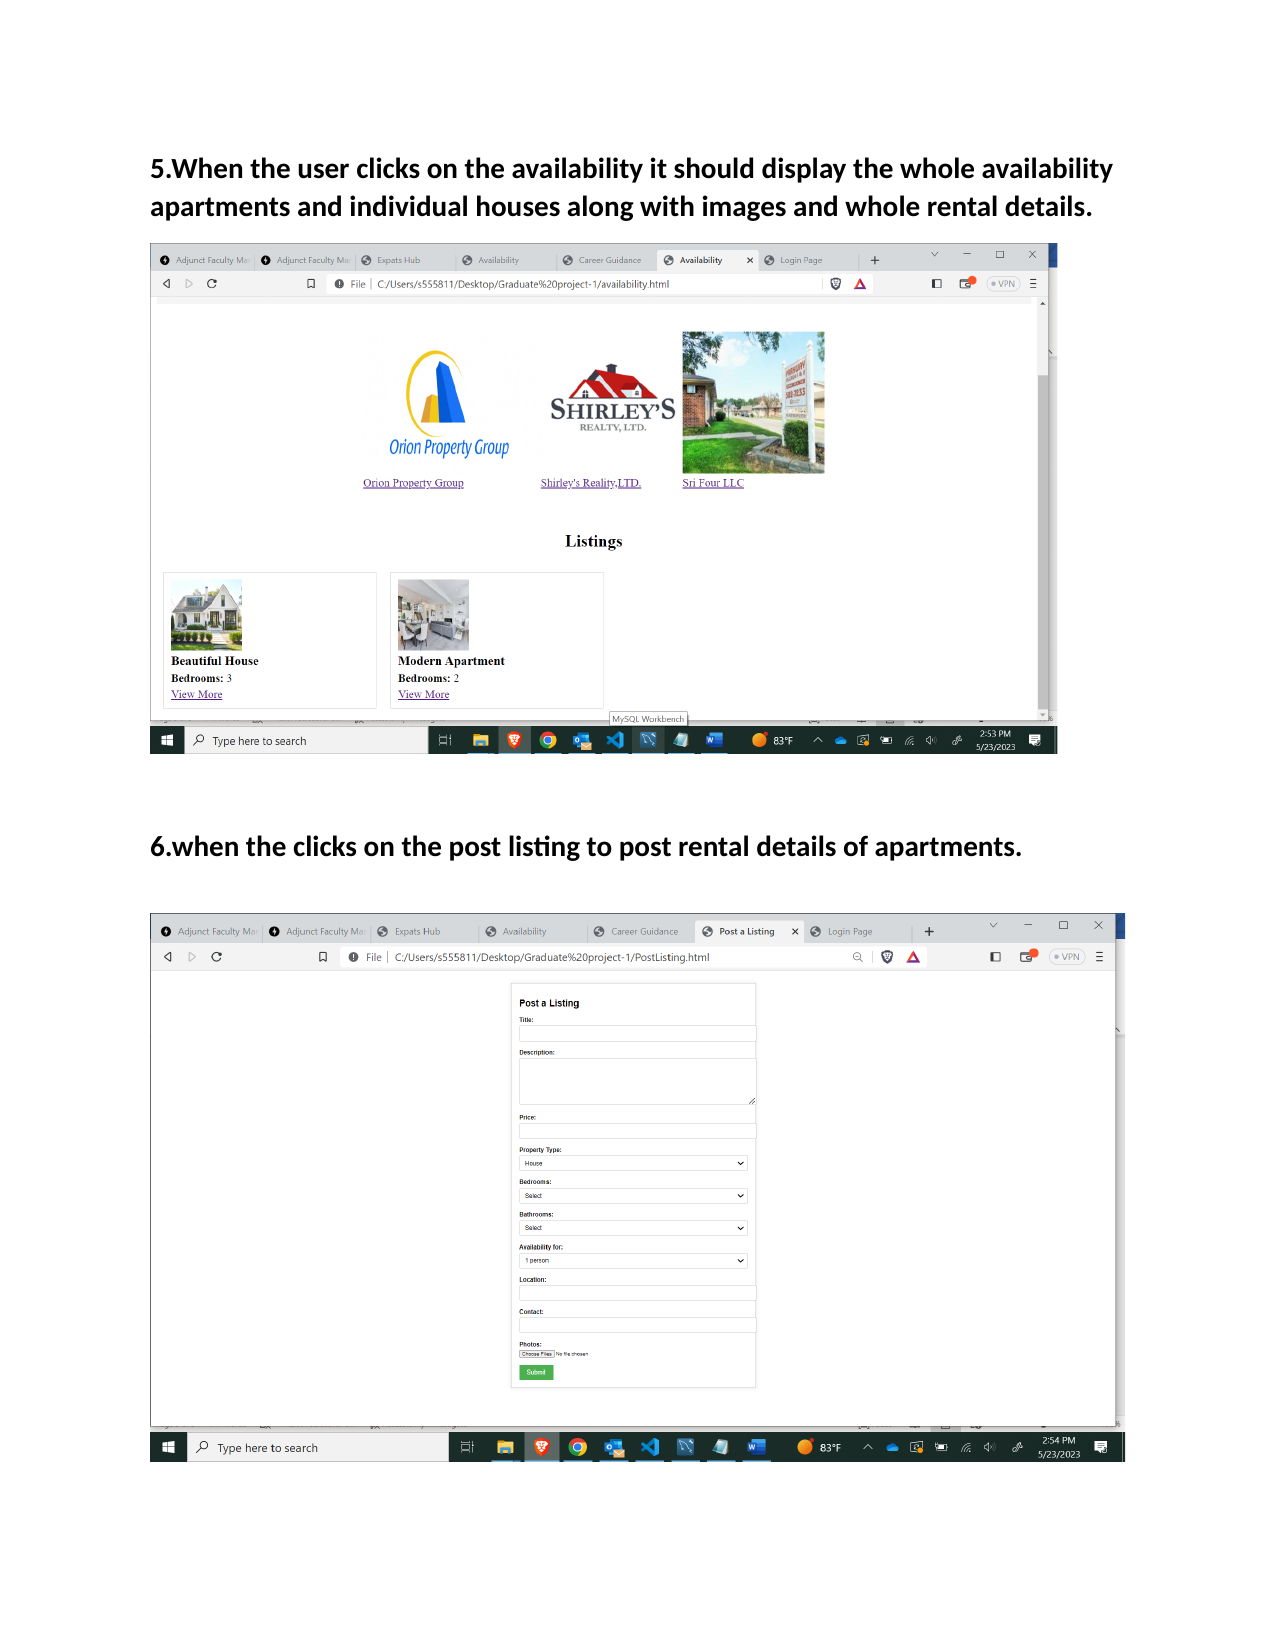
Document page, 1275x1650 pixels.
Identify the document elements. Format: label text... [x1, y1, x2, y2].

picture [150, 243, 1058, 754]
text 6.when the clicks on the post listing to post rental details of apartments. [150, 828, 1125, 863]
picture [150, 913, 1125, 1462]
text 5.When the user clicks on the availability it should display the whole availability apartments and individual houses along with images and whole rental details. [150, 150, 1125, 224]
